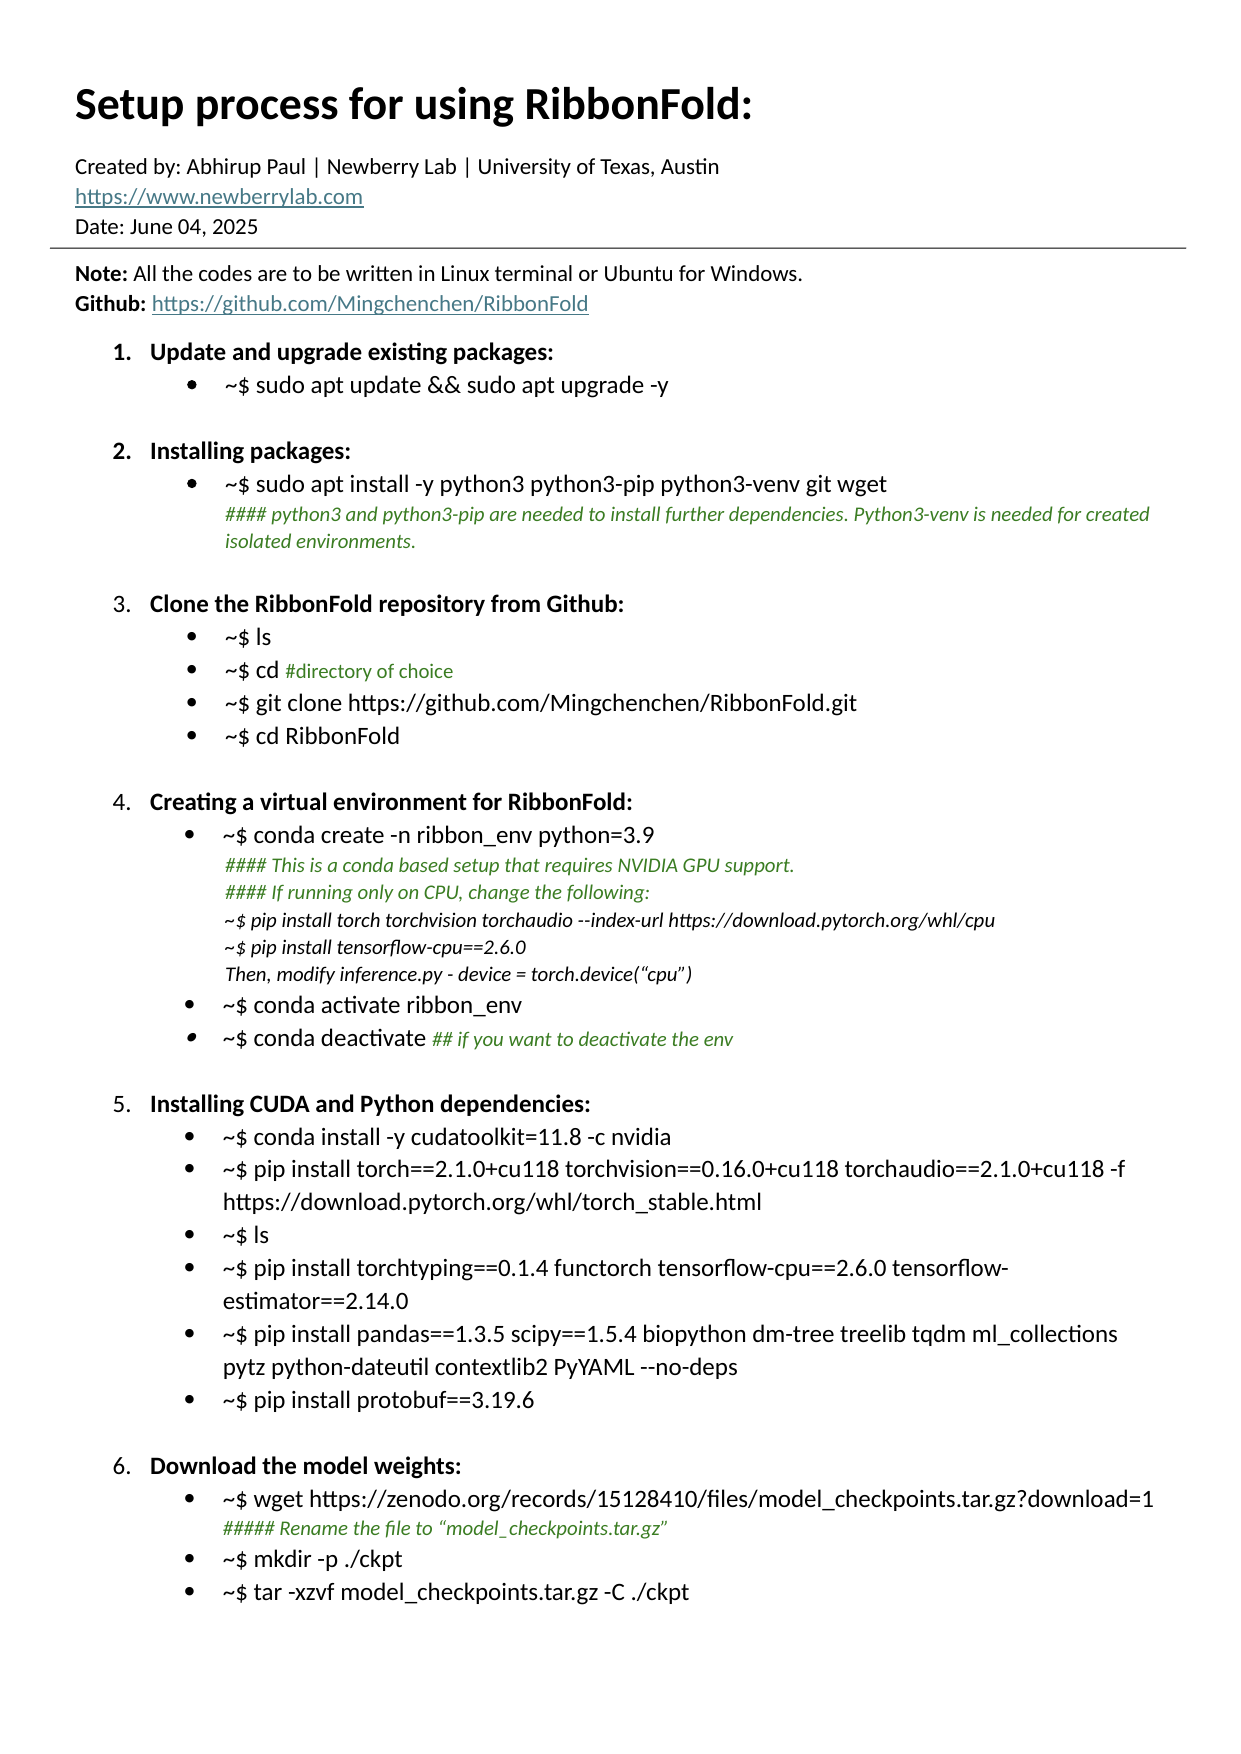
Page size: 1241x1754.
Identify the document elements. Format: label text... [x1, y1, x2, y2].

list ~$ sudo apt install -y python3 python3-pip python3-venv git wget [187, 468, 1165, 498]
list ~$ wget https://zenodo.org/records/15128410/files/model_checkpoints.tar.gz?download=1 [185, 1483, 1165, 1513]
list Update and upgrade existing packages: [112, 336, 1165, 367]
list ~$ pip install torchtyping==0.1.4 functorch tensorflow-cpu==2.6.0 tensorflow-estimator==2.14.0 [185, 1252, 1165, 1316]
list ~$ pip install torch torchvision torchaudio --index-url https://download.pytorch.org/whl/cpu [225, 907, 1165, 932]
text Setup process for using RibbonFold: [75, 75, 1165, 131]
list Then, modify inference.py - device = torch.device(“cpu”) [225, 962, 1165, 987]
list Installing packages: [112, 435, 1165, 466]
list ~$ ls [187, 622, 1165, 652]
list ~$ git clone https://github.com/Mingchenchen/RibbonFold.git [187, 687, 1165, 718]
list ~$ sudo apt update && sudo apt upgrade -y [187, 369, 1165, 400]
list ~$ conda deactivate ## if you want to deactivate the env [185, 1022, 1165, 1052]
list Installing CUDA and Python dependencies: [112, 1088, 1165, 1118]
list ##### Rename the file to “model_checkpoints.tar.gz” [223, 1516, 1165, 1541]
list Creating a virtual environment for RibbonFold: [112, 786, 1165, 817]
text Created by: Abhirup Paul | Newberry Lab | University of Texas, Austin https://www.newberrylab.com Date: June 04, 2025 [75, 152, 1165, 240]
list ~$ conda install -y cudatoolkit=11.8 -c nvidia [185, 1121, 1165, 1151]
list ~$ conda create -n ribbon_env python=3.9 [185, 819, 1165, 849]
list Download the model weights: [112, 1450, 1165, 1480]
list ~$ pip install protobuf==3.19.6 [185, 1384, 1165, 1414]
list ~$ cd #directory of choice [187, 654, 1165, 685]
list ~$ tar -xzvf model_checkpoints.tar.gz -C ./ckpt [185, 1576, 1165, 1606]
list ~$ cd RibbonFold [187, 720, 1165, 751]
text Note: All the codes are to be written in Linux terminal or Ubuntu for Windows. Github: https://github.com/Mingchenchen/RibbonFold [75, 259, 1165, 317]
list ~$ pip install torch==2.1.0+cu118 torchvision==0.16.0+cu118 torchaudio==2.1.0+cu118 -f https://download.pytorch.org/whl/torch_stable.html [185, 1153, 1165, 1217]
list ~$ pip install pandas==1.3.5 scipy==1.5.4 biopython dm-tree treelib tqdm ml_collections pytz python-dateutil contextlib2 PyYAML --no-deps [185, 1318, 1165, 1382]
list #### python3 and python3-pip are needed to install further dependencies. Python3-venv is needed for created isolated environments. [225, 501, 1165, 554]
list ~$ pip install tensorflow-cpu==2.6.0 [225, 934, 1165, 959]
list ~$ ls [185, 1219, 1165, 1250]
list #### If running only on CPU, change the following: [225, 879, 1165, 905]
list Clone the RibbonFold repository from Github: [112, 589, 1165, 619]
list ~$ mkdir -p ./ckpt [185, 1543, 1165, 1573]
list #### This is a conda based setup that requires NVIDIA GPU support. [225, 852, 1165, 877]
list ~$ conda activate ribbon_env [185, 989, 1165, 1019]
